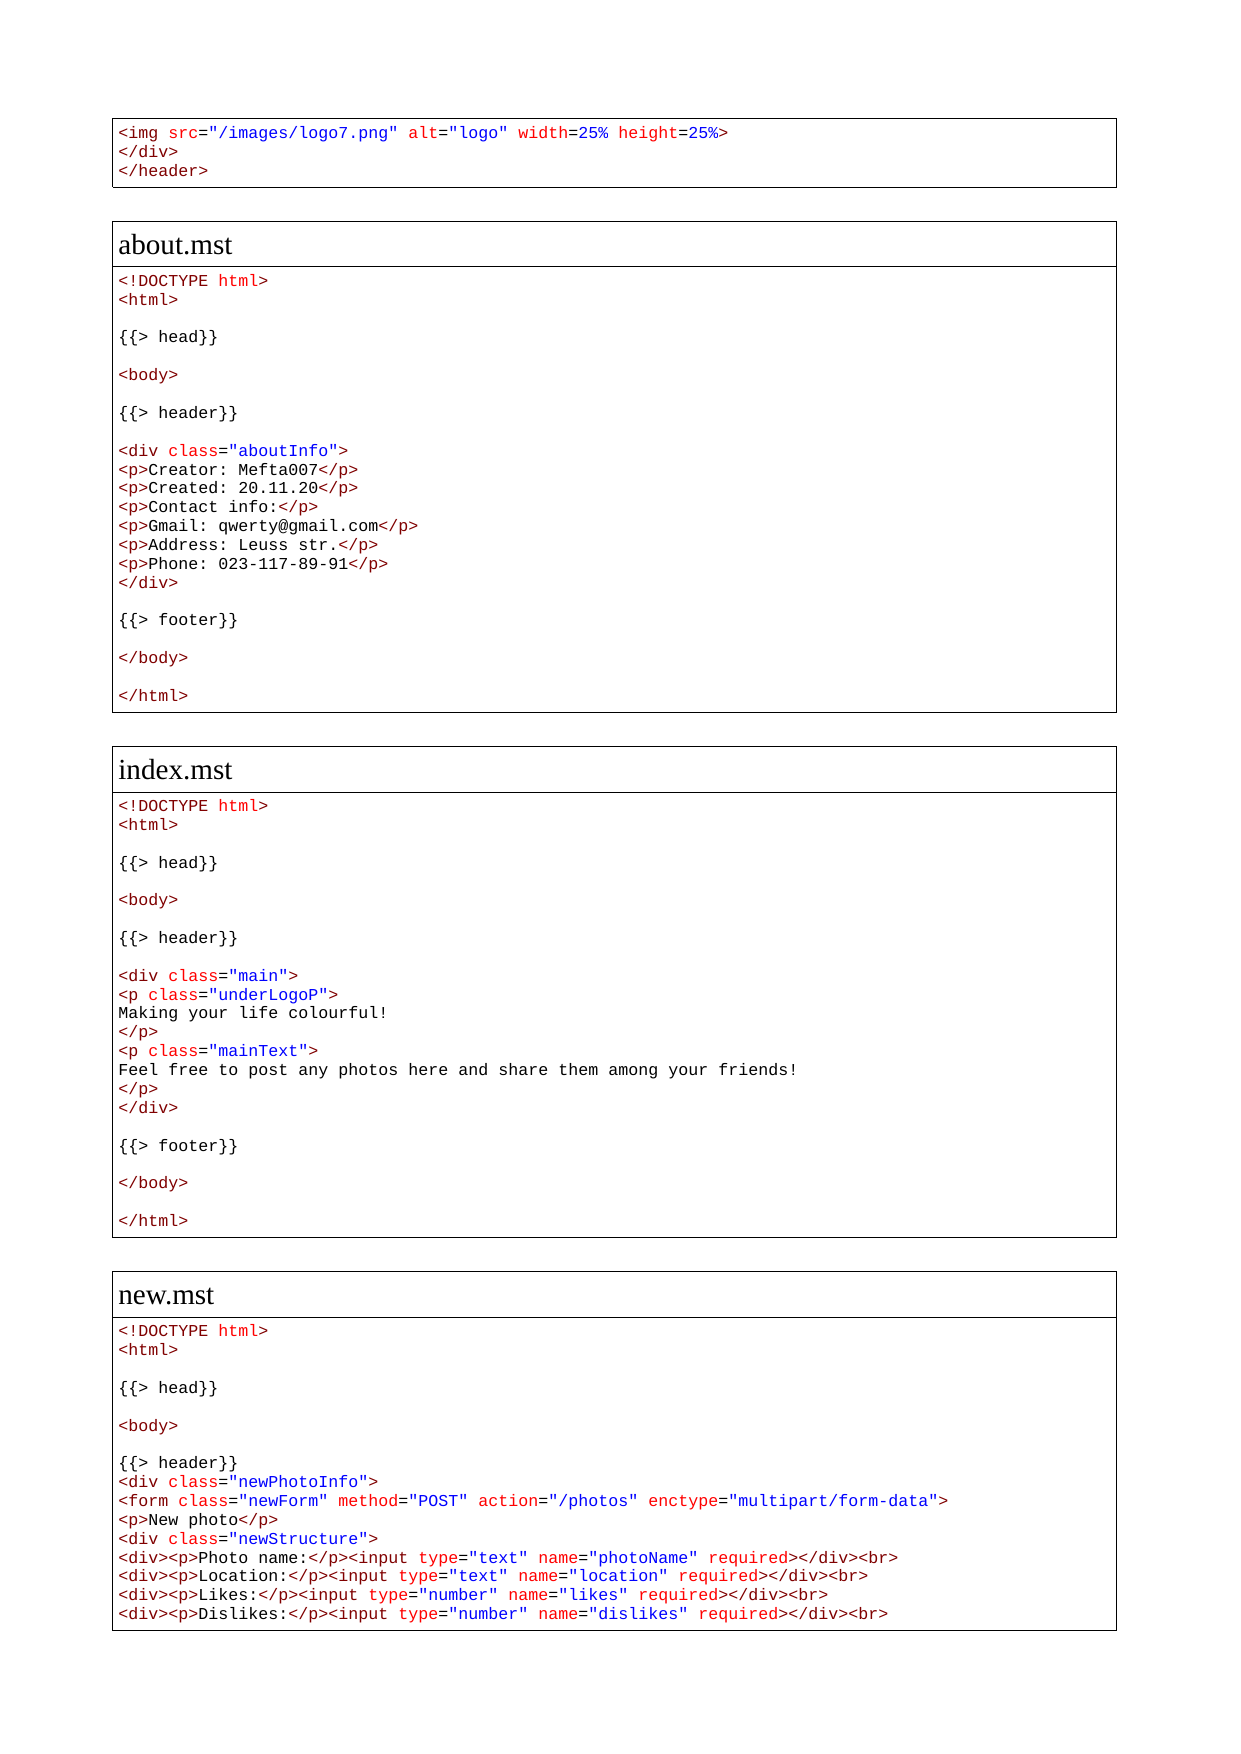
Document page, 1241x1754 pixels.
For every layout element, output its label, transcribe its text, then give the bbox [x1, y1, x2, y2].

table_header new.mst [113, 1272, 1116, 1317]
table_cell <!DOCTYPE html> <html> {{> head}} <body> {{> header}} <div class="aboutInfo"> <p>Creator: Mefta007</p> <p>Created: 20.11.20</p> <p>Contact info:</p> <p>Gmail: qwerty@gmail.com</p> <p>Address: Leuss str.</p> <p>Phone: 023-117-89-91</p> </div> {{> footer}} </body> </html> [113, 267, 1116, 712]
table_cell <!DOCTYPE html> <html> {{> head}} <body> {{> header}} <div class="main"> <p class="underLogoP"> Making your life colourful! </p> <p class="mainText"> Feel free to post any photos here and share them among your friends! </p> </div> {{> footer}} </body> </html> [113, 793, 1116, 1237]
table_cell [113, 119, 1116, 187]
table_header index.mst [113, 747, 1116, 791]
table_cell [113, 1318, 1116, 1630]
table_header about.mst [113, 222, 1116, 266]
